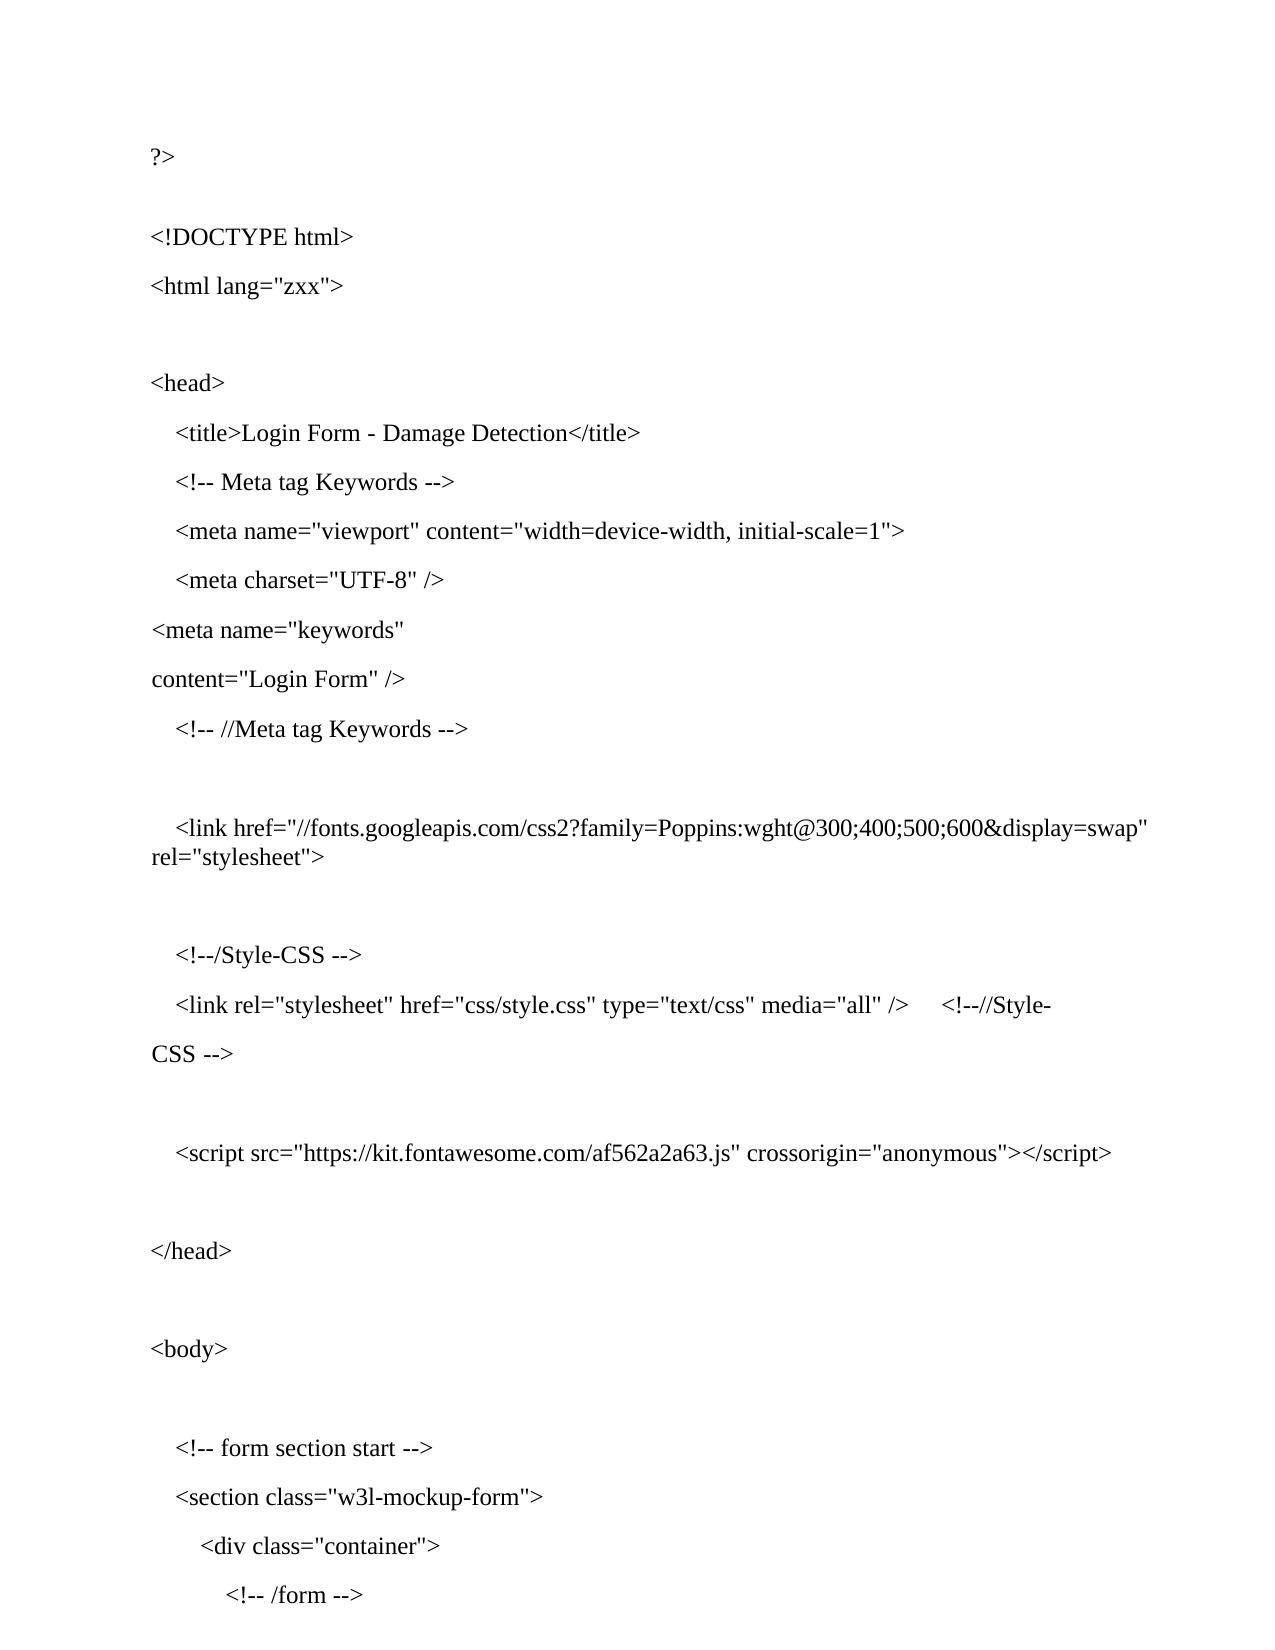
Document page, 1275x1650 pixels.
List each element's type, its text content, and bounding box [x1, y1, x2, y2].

text <title>Login Form - Damage Detection</title> [175, 418, 1210, 447]
text </head> [150, 1236, 1210, 1265]
text <!DOCTYPE html> [150, 222, 1210, 251]
text <div class="container"> [200, 1531, 1210, 1560]
text <!--/Style-CSS --> [175, 940, 1210, 969]
text <html lang="zxx"> [150, 271, 1210, 299]
text <link href="//fonts.googleapis.com/css2?family=Poppins:wght@300;400;500;600&display=swap" rel="stylesheet"> [151, 813, 1210, 871]
text <link rel="stylesheet" href="css/style.css" type="text/css" media="all" /> <!--//Style- CSS --> [151, 990, 1052, 1067]
text <meta name="viewport" content="width=device-width, initial-scale=1"> [175, 516, 1210, 545]
text <!-- //Meta tag Keywords --> [175, 714, 1210, 743]
text <section class="w3l-mockup-form"> [175, 1482, 1210, 1511]
text ?> [150, 142, 1210, 170]
text <script src="https://kit.fontawesome.com/af562a2a63.js" crossorigin="anonymous"></script> [175, 1138, 1210, 1167]
text <!-- Meta tag Keywords --> [175, 467, 1210, 496]
text <meta charset="UTF-8" /> [175, 565, 1210, 594]
text <meta name="keywords" content="Login Form" /> [151, 615, 406, 692]
text <!-- /form --> [225, 1580, 1210, 1609]
text <!-- form section start --> [175, 1433, 1210, 1462]
text <body> [150, 1334, 1210, 1363]
text <head> [150, 368, 1210, 397]
